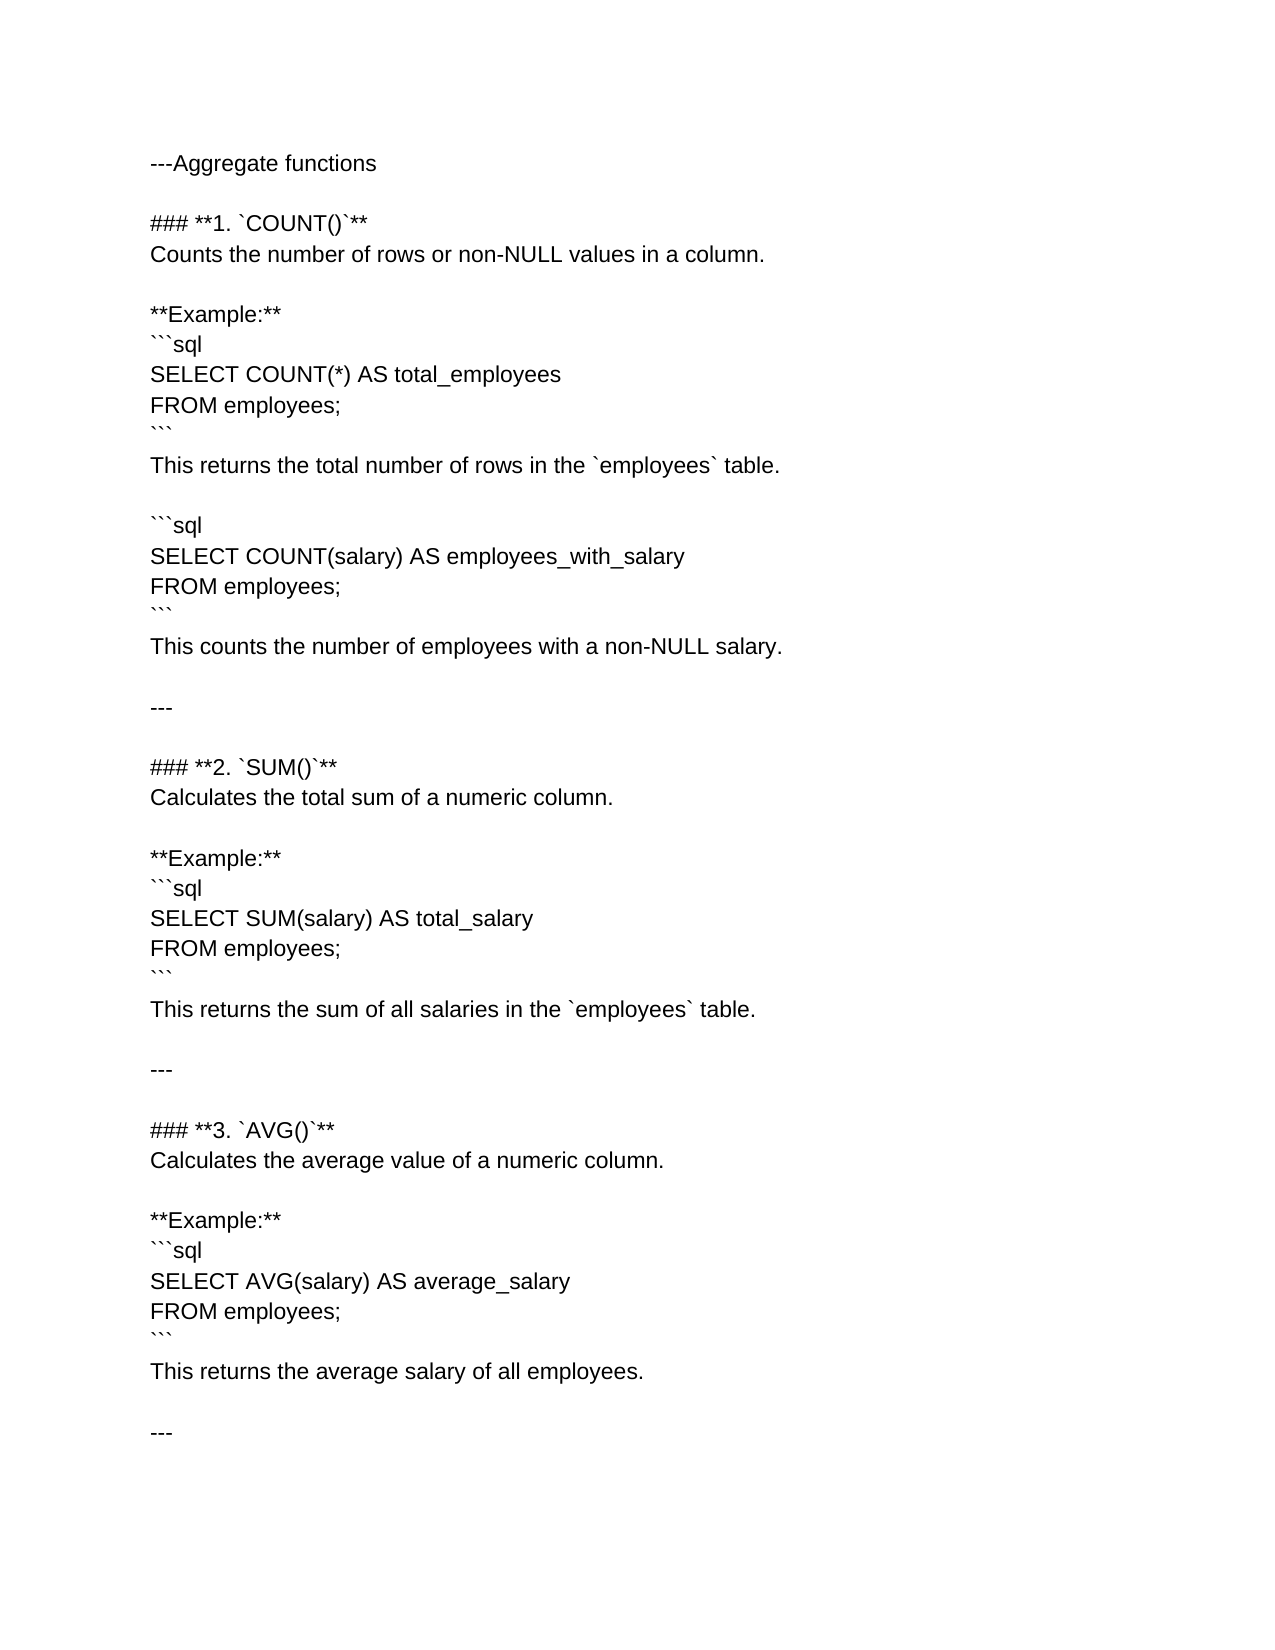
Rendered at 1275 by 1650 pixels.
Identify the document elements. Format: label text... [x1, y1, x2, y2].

text ### **1. `COUNT()`** [150, 210, 1125, 237]
text SELECT COUNT(*) AS total_employees [150, 361, 1125, 388]
text FROM employees; [150, 1298, 1125, 1324]
text This counts the number of employees with a non-NULL salary. [150, 633, 1125, 660]
text Calculates the average value of a numeric column. [150, 1147, 1125, 1173]
text SELECT AVG(salary) AS average_salary [150, 1268, 1125, 1294]
text ``` [150, 1328, 1125, 1354]
text ```sql [150, 875, 1125, 901]
text FROM employees; [150, 392, 1125, 418]
text ``` [150, 966, 1125, 992]
text ```sql [150, 331, 1125, 358]
text Counts the number of rows or non-NULL values in a column. [150, 241, 1125, 267]
text SELECT SUM(salary) AS total_salary [150, 905, 1125, 932]
text SELECT COUNT(salary) AS employees_with_salary [150, 543, 1125, 569]
text ```sql [150, 1237, 1125, 1264]
text This returns the sum of all salaries in the `employees` table. [150, 996, 1125, 1022]
text **Example:** [150, 1207, 1125, 1234]
text ``` [150, 422, 1125, 448]
text **Example:** [150, 845, 1125, 871]
text --- [150, 694, 1125, 720]
text ### **2. `SUM()`** [150, 754, 1125, 781]
text ### **3. `AVG()`** [150, 1117, 1125, 1143]
text FROM employees; [150, 573, 1125, 599]
text **Example:** [150, 301, 1125, 327]
text Calculates the total sum of a numeric column. [150, 784, 1125, 811]
text ---Aggregate functions [150, 150, 1125, 176]
text --- [150, 1419, 1125, 1445]
text FROM employees; [150, 935, 1125, 962]
text ```sql [150, 512, 1125, 539]
text ``` [150, 603, 1125, 629]
text This returns the total number of rows in the `employees` table. [150, 452, 1125, 478]
text This returns the average salary of all employees. [150, 1358, 1125, 1385]
text --- [150, 1056, 1125, 1083]
